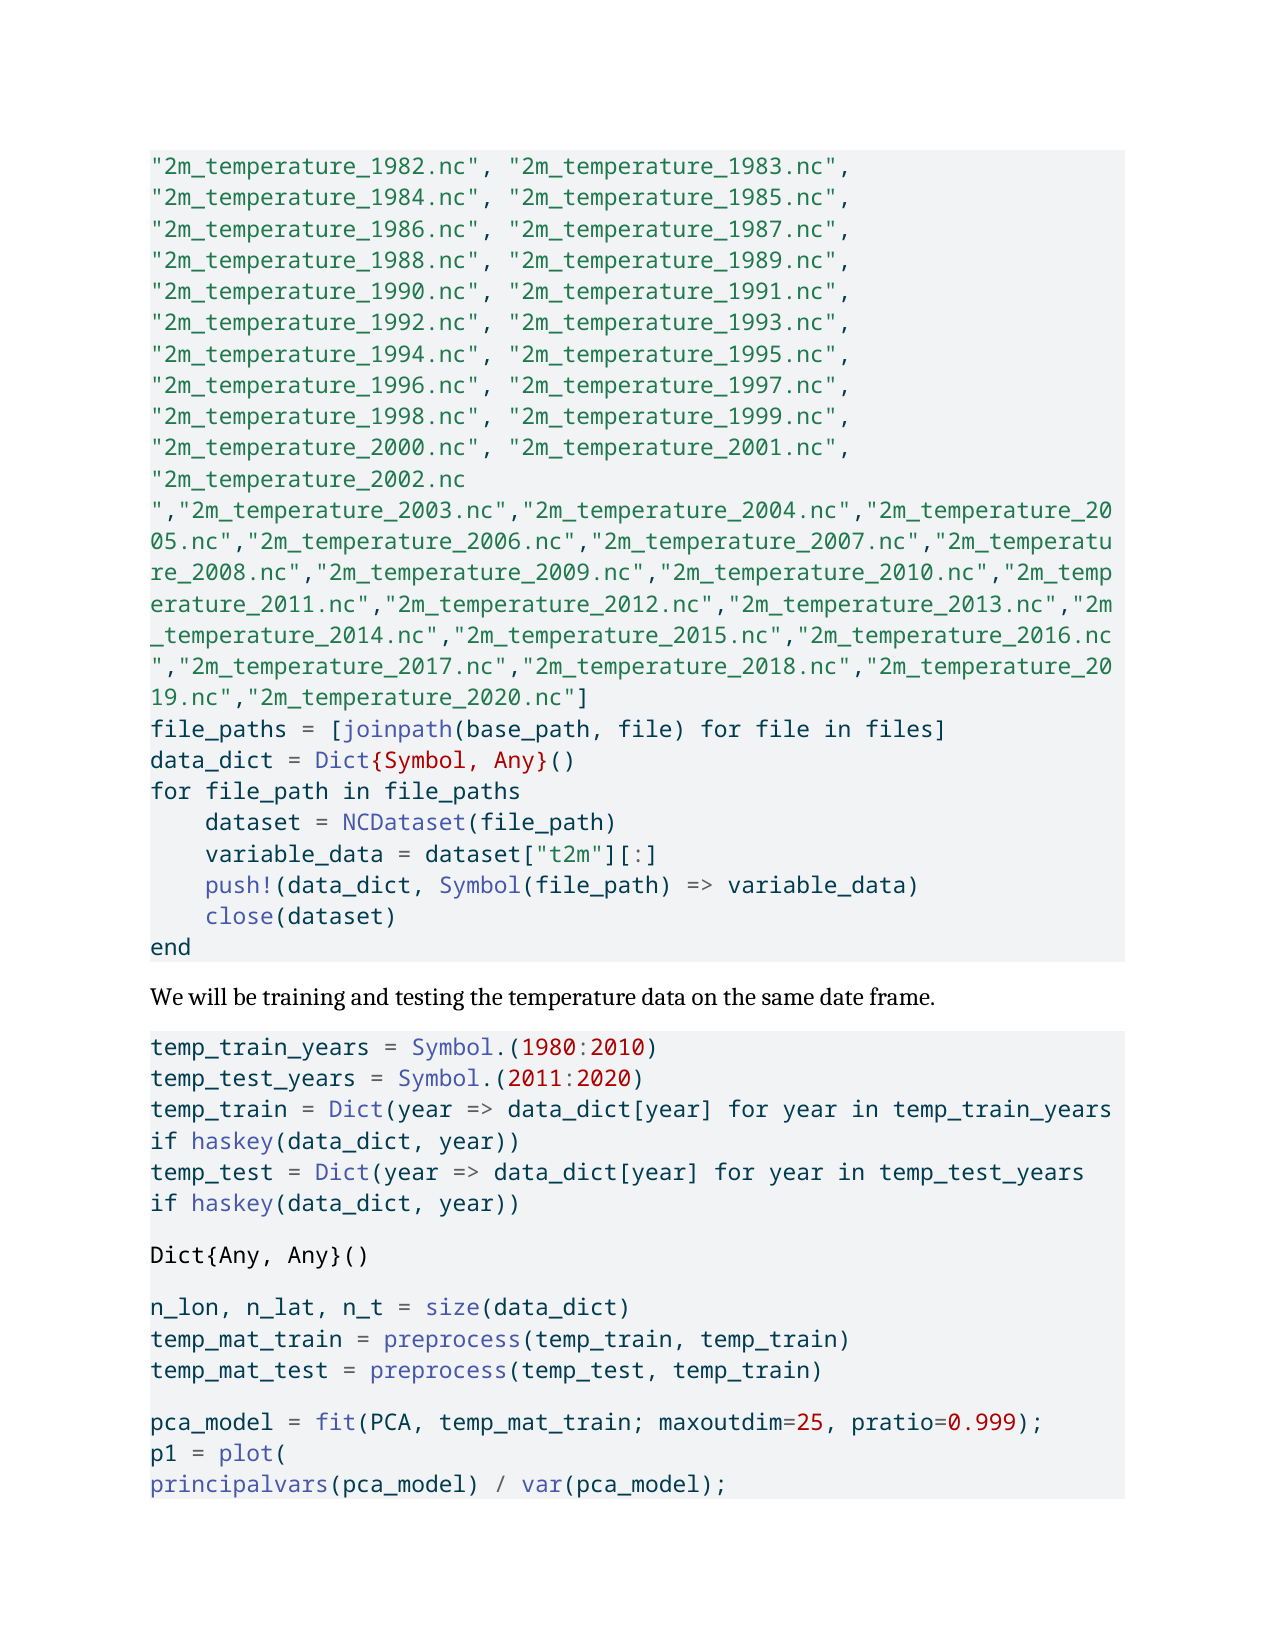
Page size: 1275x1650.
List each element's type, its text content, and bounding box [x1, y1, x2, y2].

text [150, 150, 1125, 962]
text Dict{Any, Any}() [150, 1239, 1125, 1270]
text temp_train_years = Symbol.(1980:2010) temp_test_years = Symbol.(2011:2020) temp_train = Dict(year => data_dict[year] for year in temp_train_years if haskey(data_dict, year)) temp_test = Dict(year => data_dict[year] for year in temp_test_years if haskey(data_dict, year)) [150, 1031, 1125, 1218]
text We will be training and testing the temperature data on the same date frame. [150, 983, 1125, 1012]
text n_lon, n_lat, n_t = size(data_dict) temp_mat_train = preprocess(temp_train, temp_train) temp_mat_test = preprocess(temp_test, temp_train) [150, 1291, 1125, 1385]
